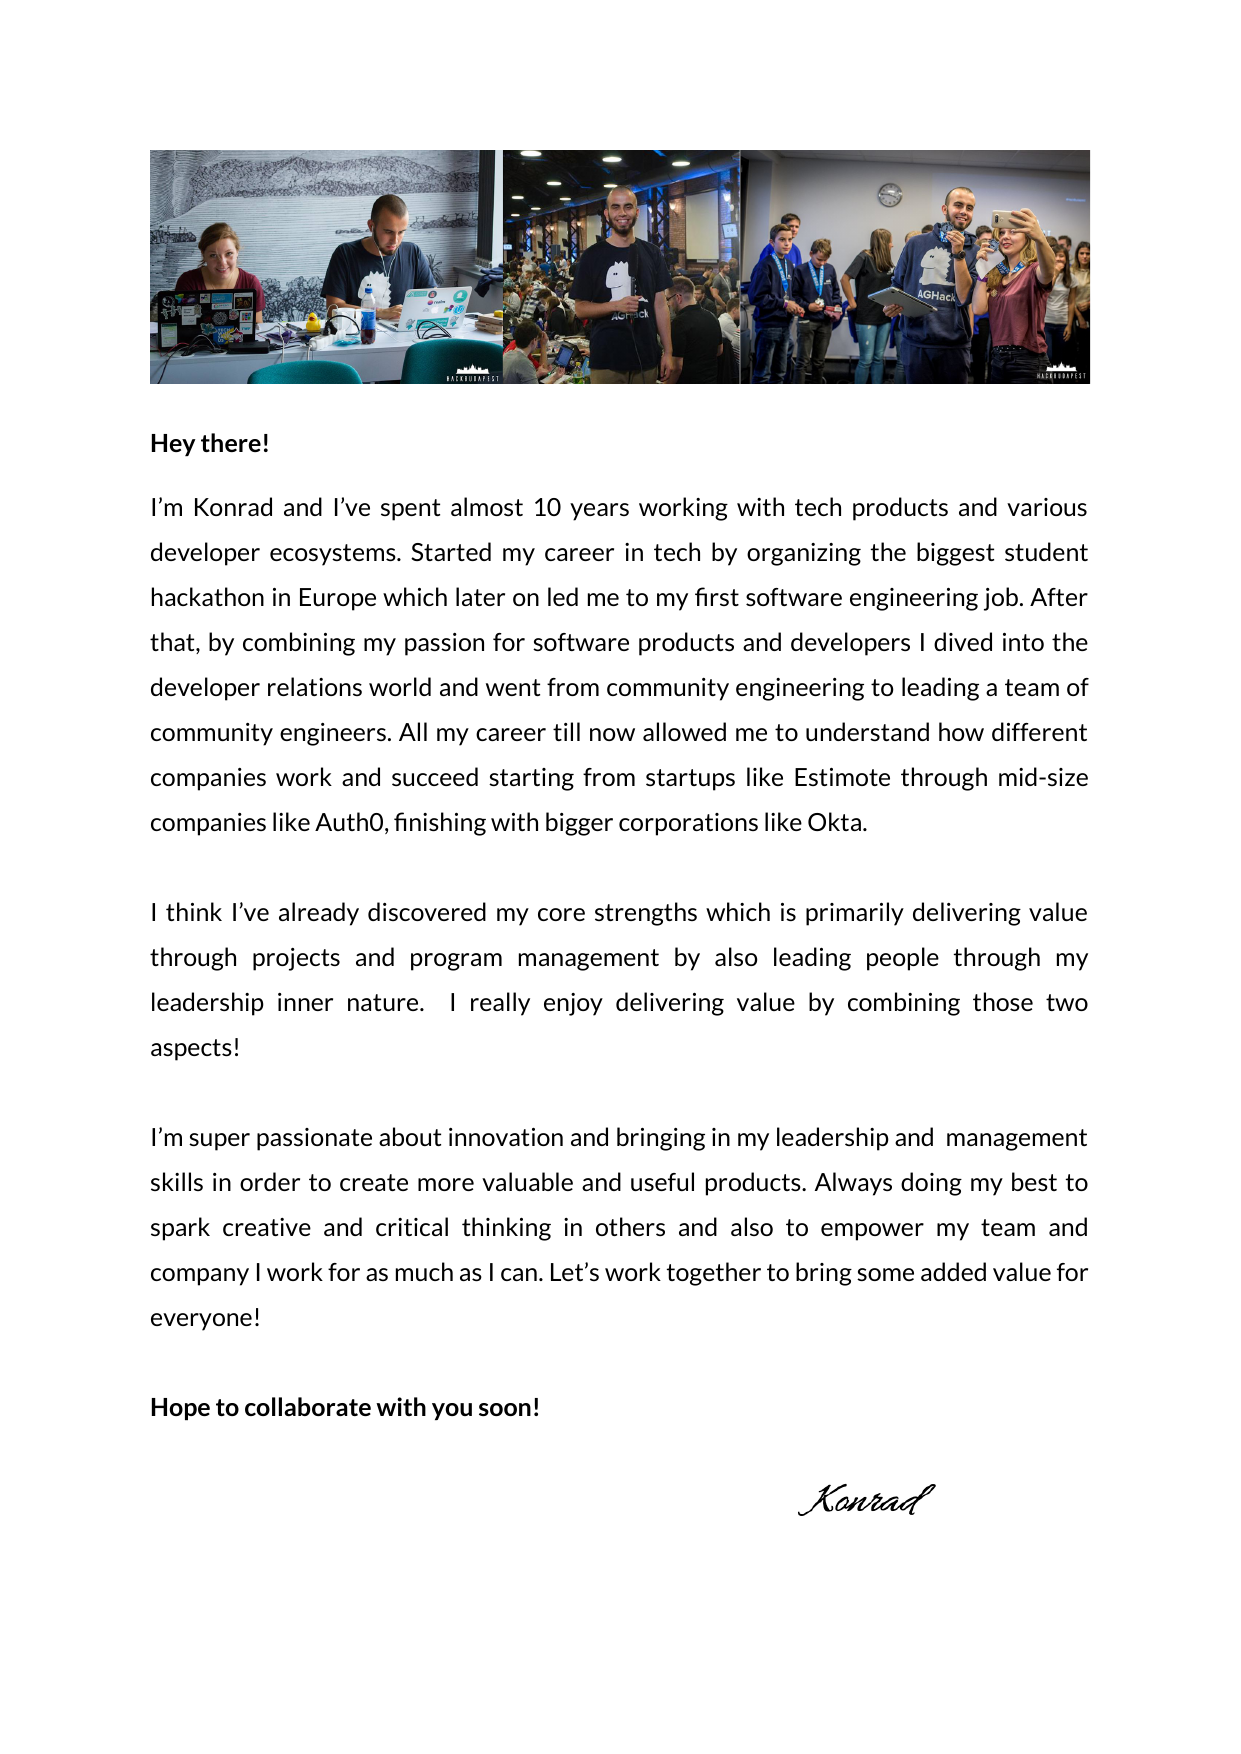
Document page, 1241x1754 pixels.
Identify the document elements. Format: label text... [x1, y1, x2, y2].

picture [150, 150, 1091, 384]
text I’m super passionate about innovation and bringing in my leadership and management skills in order to create more valuable and useful products. Always doing my best to spark creative and critical thinking in others and also to empower my team and company I work for as much as I can. Let’s work together to bring some added value for everyone! [150, 1122, 1090, 1332]
text Hey there! [150, 427, 1090, 457]
text Hope to collaborate with you soon! [150, 1392, 1090, 1422]
text I think I’ve already discovered my core strengths which is primarily delivering value through projects and program management by also leading people through my leadership inner nature. I really enjoy delivering value by combining those two aspects! [150, 897, 1090, 1062]
picture [644, 1437, 1091, 1570]
text I’m Konrad and I’ve spent almost 10 years working with tech products and various developer ecosystems. Started my career in tech by organizing the biggest student hackathon in Europe which later on led me to my first software engineering job. After that, by combining my passion for software products and developers I dived into the developer relations world and went from community engineering to leading a team of community engineers. All my career till now allowed me to understand how different companies work and succeed starting from startups like Estimote through mid-size companies like Auth0, finishing with bigger corporations like Okta. [150, 492, 1090, 837]
